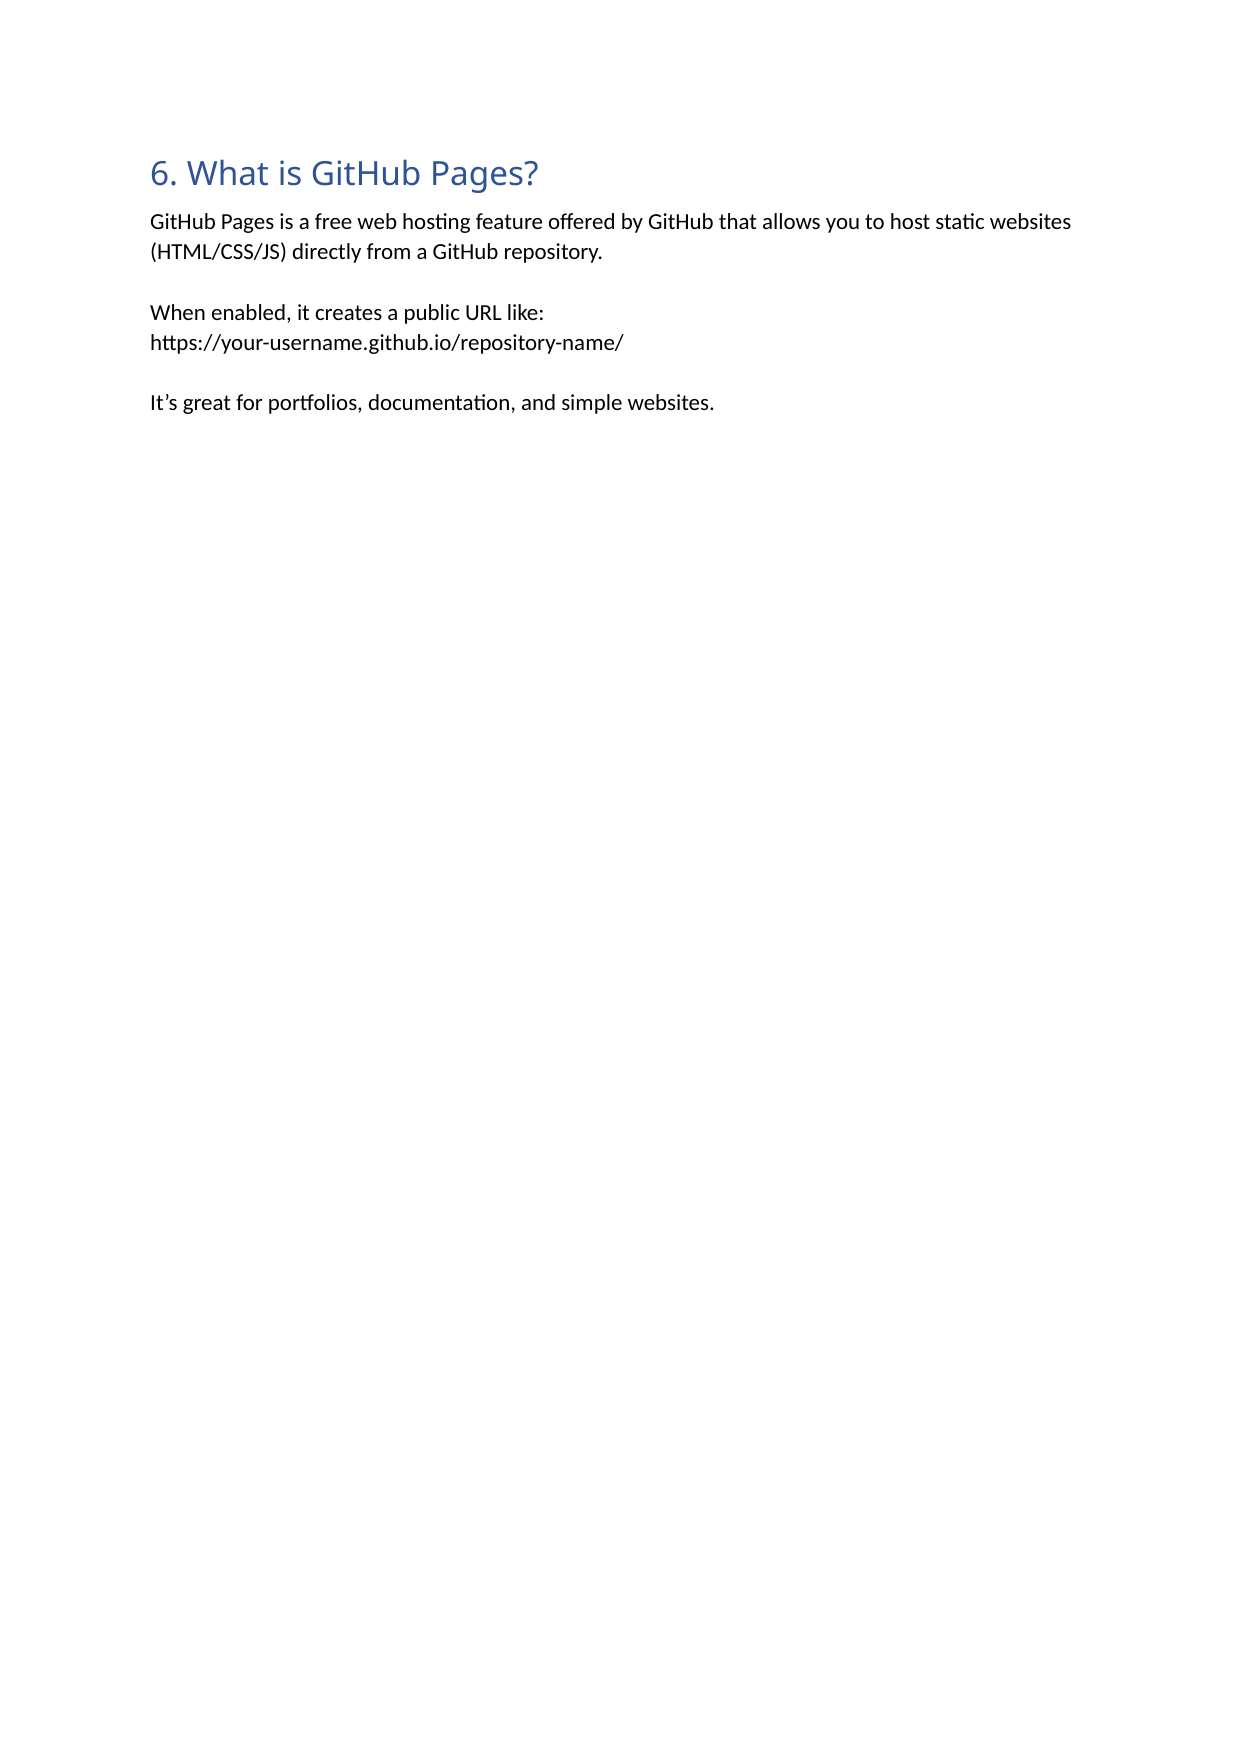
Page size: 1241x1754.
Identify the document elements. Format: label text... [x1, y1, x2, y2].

subtitle 6. What is GitHub Pages? [150, 150, 1090, 195]
text GitHub Pages is a free web hosting feature offered by GitHub that allows you to host static websites (HTML/CSS/JS) directly from a GitHub repository. When enabled, it creates a public URL like: https://your-username.github.io/repository-name/ It’s great for portfolios, documentation, and simple websites. [150, 207, 1090, 417]
